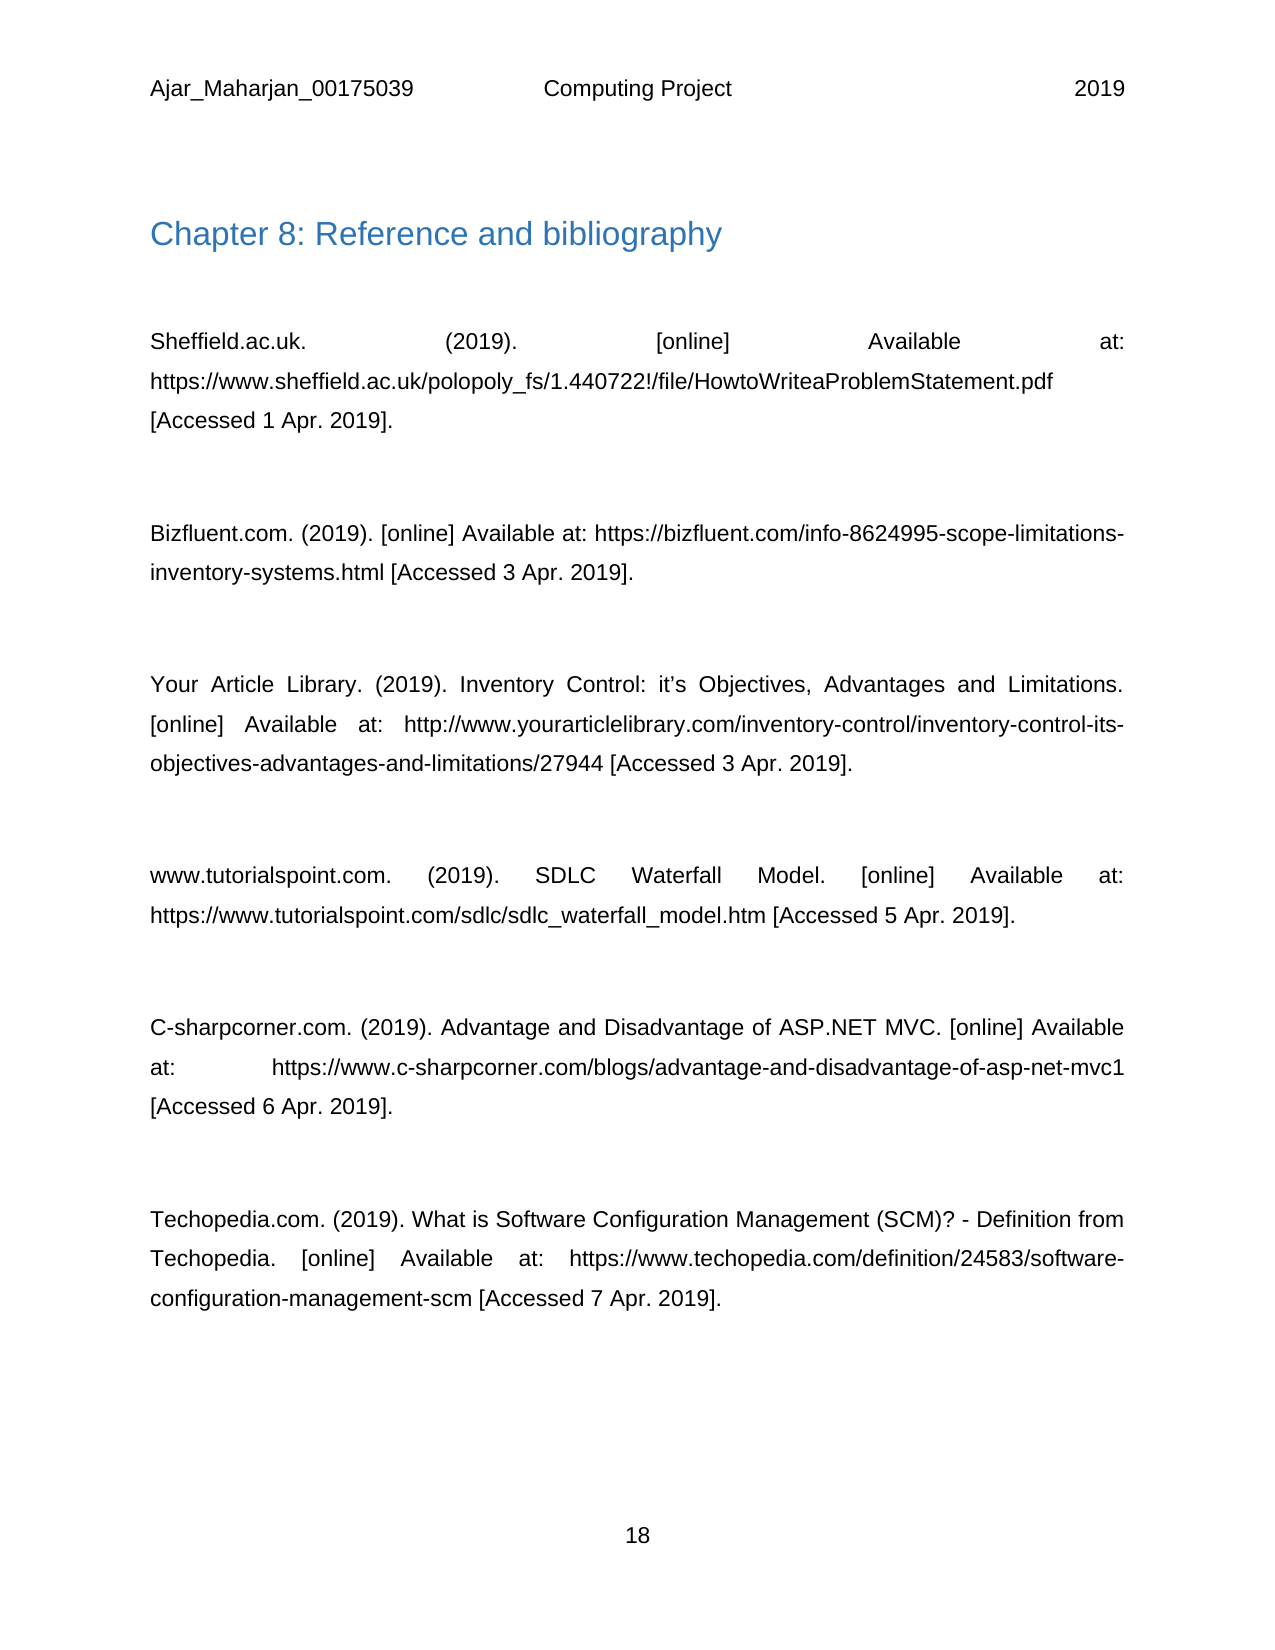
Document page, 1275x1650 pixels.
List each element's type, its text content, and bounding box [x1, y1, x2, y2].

text www.tutorialspoint.com. (2019). SDLC Waterfall Model. [online] Available at: https://www.tutorialspoint.com/sdlc/sdlc_waterfall_model.htm [Accessed 5 Apr. 2019]. [150, 862, 1125, 928]
text Sheffield.ac.uk. (2019). [online] Available at: https://www.sheffield.ac.uk/polopoly_fs/1.440722!/file/HowtoWriteaProblemStatement.pdf [Accessed 1 Apr. 2019]. [150, 328, 1125, 433]
text Your Article Library. (2019). Inventory Control: it’s Objectives, Advantages and Limitations. [online] Available at: http://www.yourarticlelibrary.com/inventory-control/inventory-control-its-objectives-advantages-and-limitations/27944 [Accessed 3 Apr. 2019]. [150, 671, 1125, 777]
text Bizfluent.com. (2019). [online] Available at: https://bizfluent.com/info-8624995-scope-limitations-inventory-systems.html [Accessed 3 Apr. 2019]. [150, 519, 1125, 585]
text C-sharpcorner.com. (2019). Advantage and Disadvantage of ASP.NET MVC. [online] Available at: https://www.c-sharpcorner.com/blogs/advantage-and-disadvantage-of-asp-net-mvc1 [Accessed 6 Apr. 2019]. [150, 1014, 1125, 1119]
subtitle Chapter 8: Reference and bibliography [150, 214, 1125, 253]
text Techopedia.com. (2019). What is Software Configuration Management (SCM)? - Definition from Techopedia. [online] Available at: https://www.techopedia.com/definition/24583/software-configuration-management-scm [Accessed 7 Apr. 2019]. [150, 1206, 1125, 1311]
